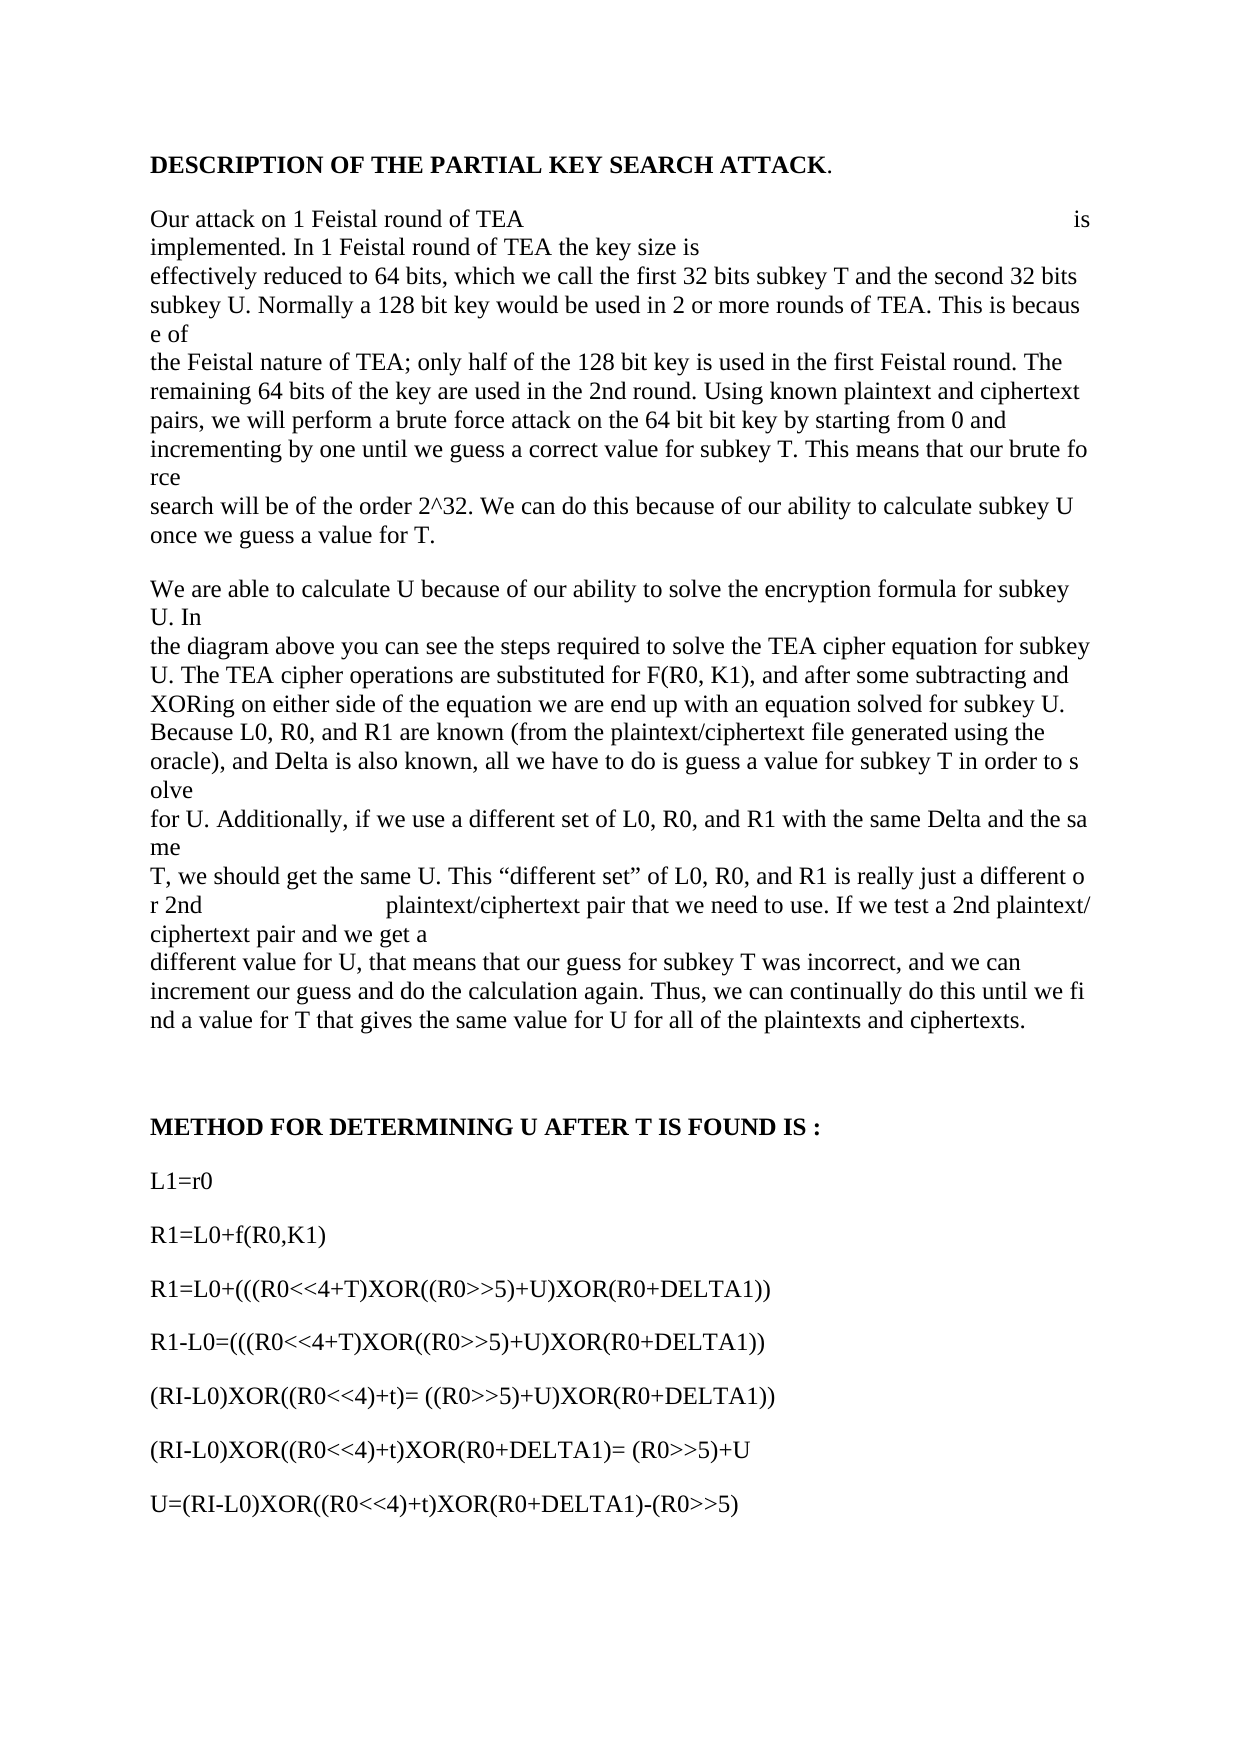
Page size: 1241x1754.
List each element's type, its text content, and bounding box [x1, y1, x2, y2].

text METHOD FOR DETERMINING U AFTER T IS FOUND IS : [150, 1112, 1090, 1141]
text DESCRIPTION OF THE PARTIAL KEY SEARCH ATTACK. [150, 150, 1090, 179]
text R1=L0+f(R0,K1) [150, 1220, 1090, 1249]
text We are able to calculate U because of our ability to solve the encryption formula for subkey U. In the diagram above you can see the steps required to solve the TEA cipher equation for subkey U. The TEA cipher operations are substituted for F(R0, K1), and after some subtracting and XORing on either side of the equation we are end up with an equation solved for subkey U. Because L0, R0, and R1 are known (from the plaintext/ciphertext file generated using the oracle), and Delta is also known, all we have to do is guess a value for subkey T in order to solve for U. Additionally, if we use a different set of L0, R0, and R1 with the same Delta and the same T, we should get the same U. This “different set” of L0, R0, and R1 is really just a different or 2nd plaintext/ciphertext pair that we need to use. If we test a 2nd plaintext/ciphertext pair and we get a different value for U, that means that our guess for subkey T was incorrect, and we can increment our guess and do the calculation again. Thus, we can continually do this until we find a value for T that gives the same value for U for all of the plaintexts and ciphertexts. [150, 574, 1090, 1034]
text (RI-L0)XOR((R0<<4)+t)= ((R0>>5)+U)XOR(R0+DELTA1)) [150, 1381, 1090, 1410]
text R1=L0+(((R0<<4+T)XOR((R0>>5)+U)XOR(R0+DELTA1)) [150, 1274, 1090, 1302]
text L1=r0 [150, 1166, 1090, 1195]
text Our attack on 1 Feistal round of TEA is implemented. In 1 Feistal round of TEA the key size is effectively reduced to 64 bits, which we call the first 32 bits subkey T and the second 32 bits subkey U. Normally a 128 bit key would be used in 2 or more rounds of TEA. This is because of the Feistal nature of TEA; only half of the 128 bit key is used in the first Feistal round. The remaining 64 bits of the key are used in the 2nd round. Using known plaintext and ciphertext pairs, we will perform a brute force attack on the 64 bit bit key by starting from 0 and incrementing by one until we guess a correct value for subkey T. This means that our brute force search will be of the order 2^32. We can do this because of our ability to calculate subkey U once we guess a value for T. [150, 204, 1090, 549]
text U=(RI-L0)XOR((R0<<4)+t)XOR(R0+DELTA1)-(R0>>5) [150, 1489, 1090, 1517]
text (RI-L0)XOR((R0<<4)+t)XOR(R0+DELTA1)= (R0>>5)+U [150, 1435, 1090, 1464]
text R1-L0=(((R0<<4+T)XOR((R0>>5)+U)XOR(R0+DELTA1)) [150, 1327, 1090, 1356]
